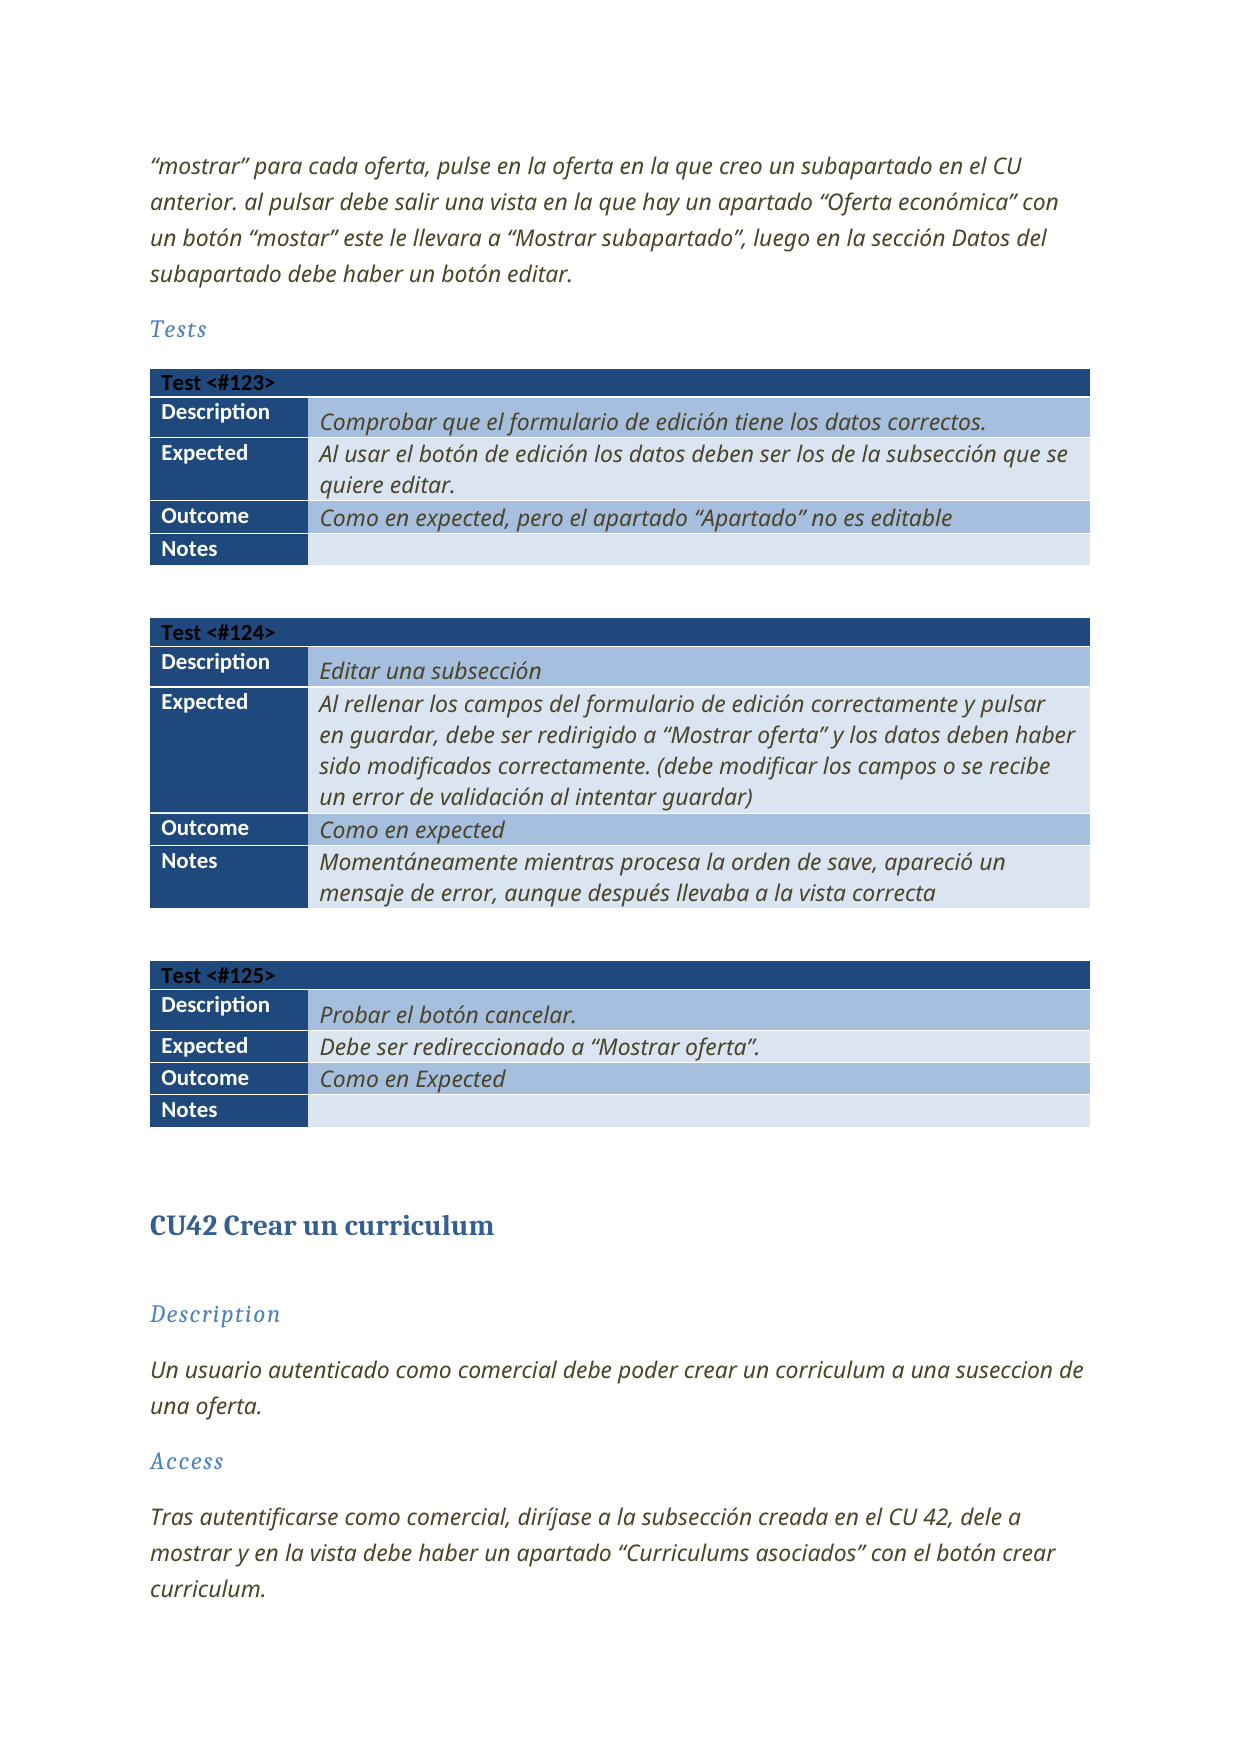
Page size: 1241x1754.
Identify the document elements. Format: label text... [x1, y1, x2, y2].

table_cell Outcome [150, 814, 308, 845]
table_cell Comprobar que el formulario de edición tiene los datos correctos. [308, 398, 1090, 437]
table_cell Momentáneamente mientras procesa la orden de save, apareció un mensaje de error, aunque después llevaba a la vista correcta [308, 846, 1090, 908]
table_cell Notes [150, 1095, 308, 1127]
table_cell Notes [150, 534, 308, 565]
table_cell Description [150, 647, 308, 686]
table_cell Debe ser redireccionado a “Mostrar oferta”. [308, 1031, 1090, 1062]
table_cell Al usar el botón de edición los datos deben ser los de la subsección que se quiere editar. [308, 438, 1090, 500]
table_cell Description [150, 990, 308, 1030]
table_cell Outcome [150, 501, 308, 533]
table_cell Expected [150, 688, 308, 812]
subtitle Tests [150, 314, 1090, 343]
table_cell Outcome [150, 1063, 308, 1094]
table_cell Como en expected [308, 814, 1090, 845]
table_cell Al rellenar los campos del formulario de edición correctamente y pulsar en guardar, debe ser redirigido a “Mostrar oferta” y los datos deben haber sido modificados correctamente. (debe modificar los campos o se recibe un error de validación al intentar guardar) [308, 688, 1090, 812]
table_header Test <#123> [150, 369, 1090, 396]
subtitle Description [150, 1300, 1090, 1329]
table_cell Como en expected, pero el apartado “Apartado” no es editable [308, 501, 1090, 533]
table_cell Expected [150, 438, 308, 500]
table_cell Expected [150, 1031, 308, 1062]
table_cell Notes [150, 846, 308, 908]
table_header Test <#125> [150, 961, 1090, 989]
table_cell Probar el botón cancelar. [308, 990, 1090, 1030]
table_cell Como en Expected [308, 1063, 1090, 1094]
table_header Test <#124> [150, 618, 1090, 646]
subtitle Un usuario autenticado como comercial debe poder crear un corriculum a una suseccion de una oferta. [150, 1354, 1090, 1421]
table_cell Description [150, 398, 308, 437]
table_cell Editar una subsección [308, 647, 1090, 686]
subtitle Tras autentificarse como comercial, diríjase a la subsección creada en el CU 42, dele a mostrar y en la vista debe haber un apartado “Curriculums asociados” con el botón crear curriculum. [150, 1501, 1090, 1604]
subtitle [150, 150, 1090, 289]
table_cell [308, 1095, 1090, 1127]
subtitle Access [150, 1447, 1090, 1476]
subtitle CU42 Crear un curriculum [150, 1209, 1090, 1242]
table_cell [308, 534, 1090, 565]
